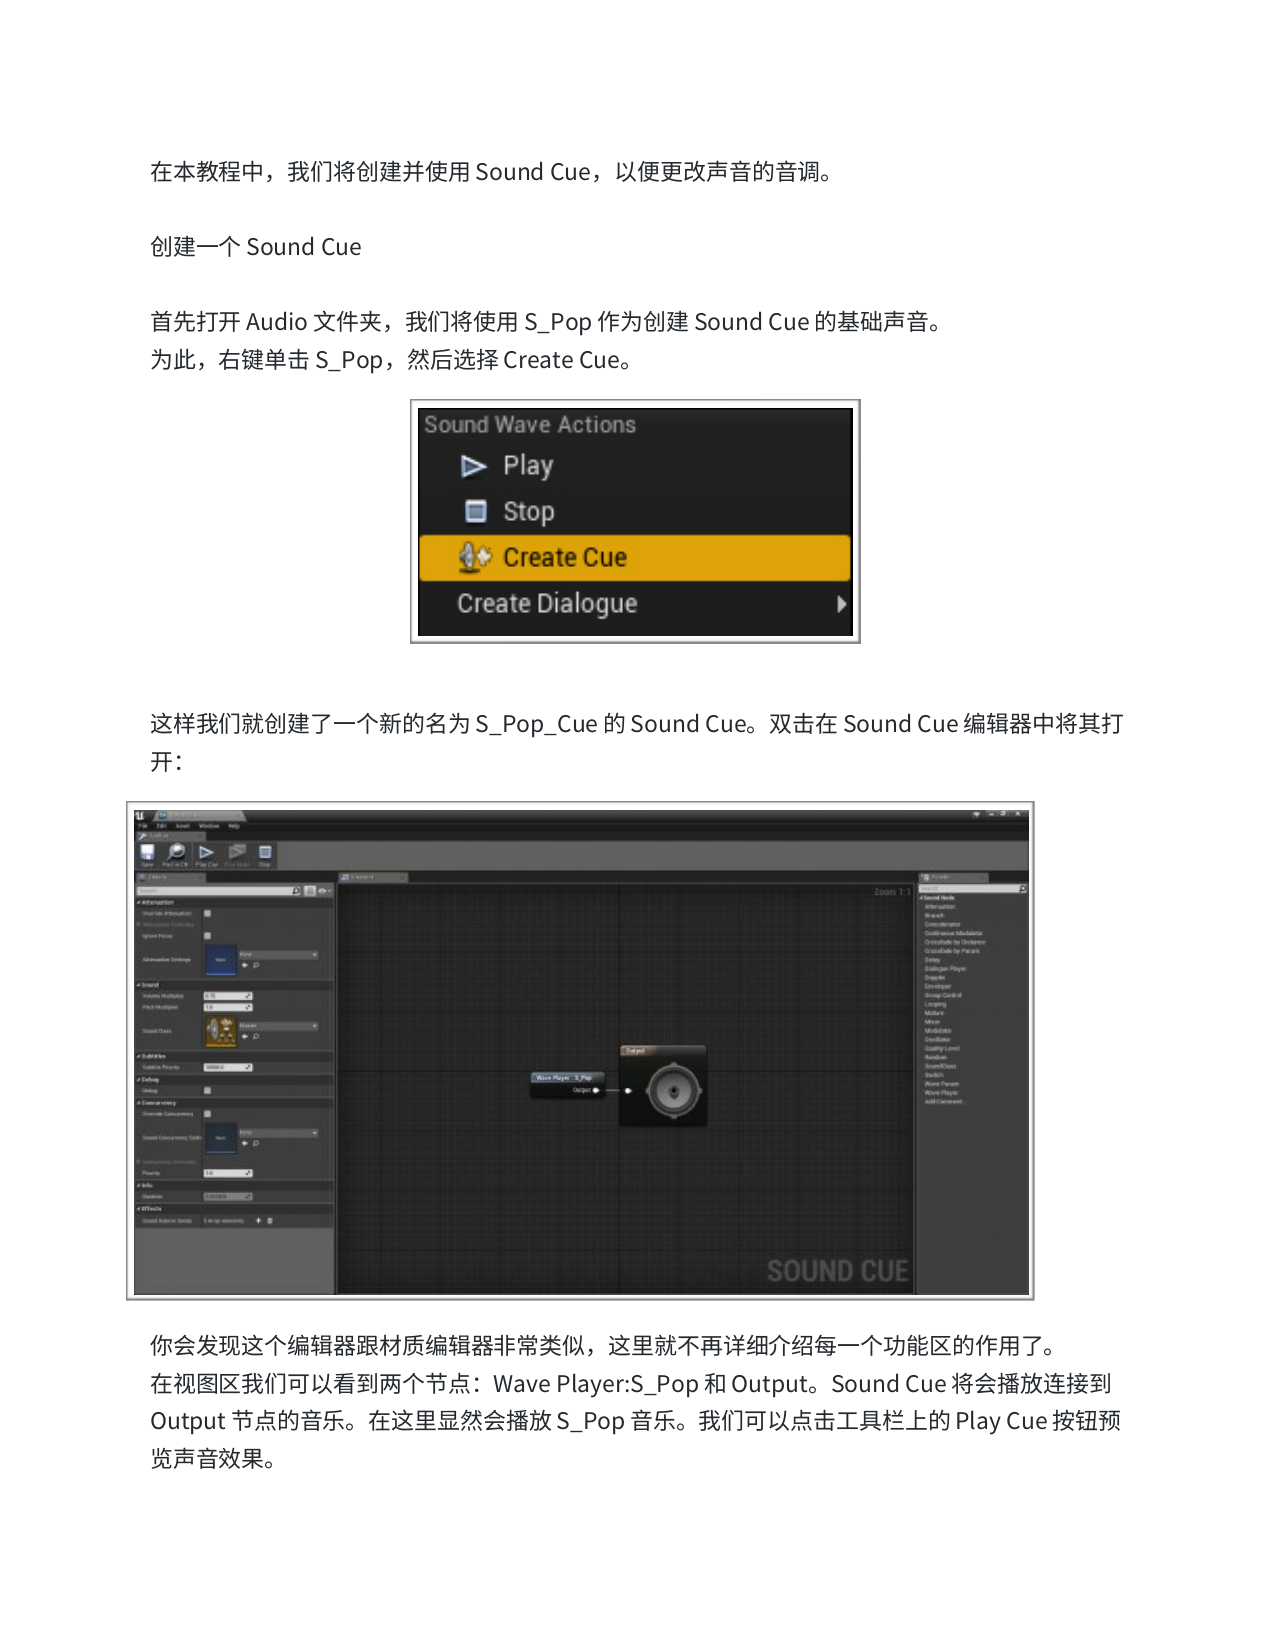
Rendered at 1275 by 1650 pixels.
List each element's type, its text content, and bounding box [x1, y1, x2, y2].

text 在本教程中，我们将创建并使用Sound Cue，以便更改声音的音调。 [150, 150, 1125, 187]
picture [126, 801, 1037, 1303]
text 在视图区我们可以看到两个节点：Wave Player:S_Pop和Output。Sound Cue将会播放连接到Output节点的音乐。在这里显然会播放S_Pop音乐。我们可以点击工具栏上的Play Cue按钮预览声音效果。 [150, 1361, 1125, 1474]
text 为此，右键单击S_Pop，然后选择Create Cue。 [150, 337, 1125, 375]
text 首先打开Audio文件夹，我们将使用S_Pop作为创建Sound Cue的基础声音。 [150, 300, 1125, 337]
text 创建一个Sound Cue [150, 225, 1125, 262]
picture [410, 399, 861, 644]
text 这样我们就创建了一个新的名为S_Pop_Cue的Sound Cue。双击在Sound Cue编辑器中将其打开： [150, 702, 1125, 777]
